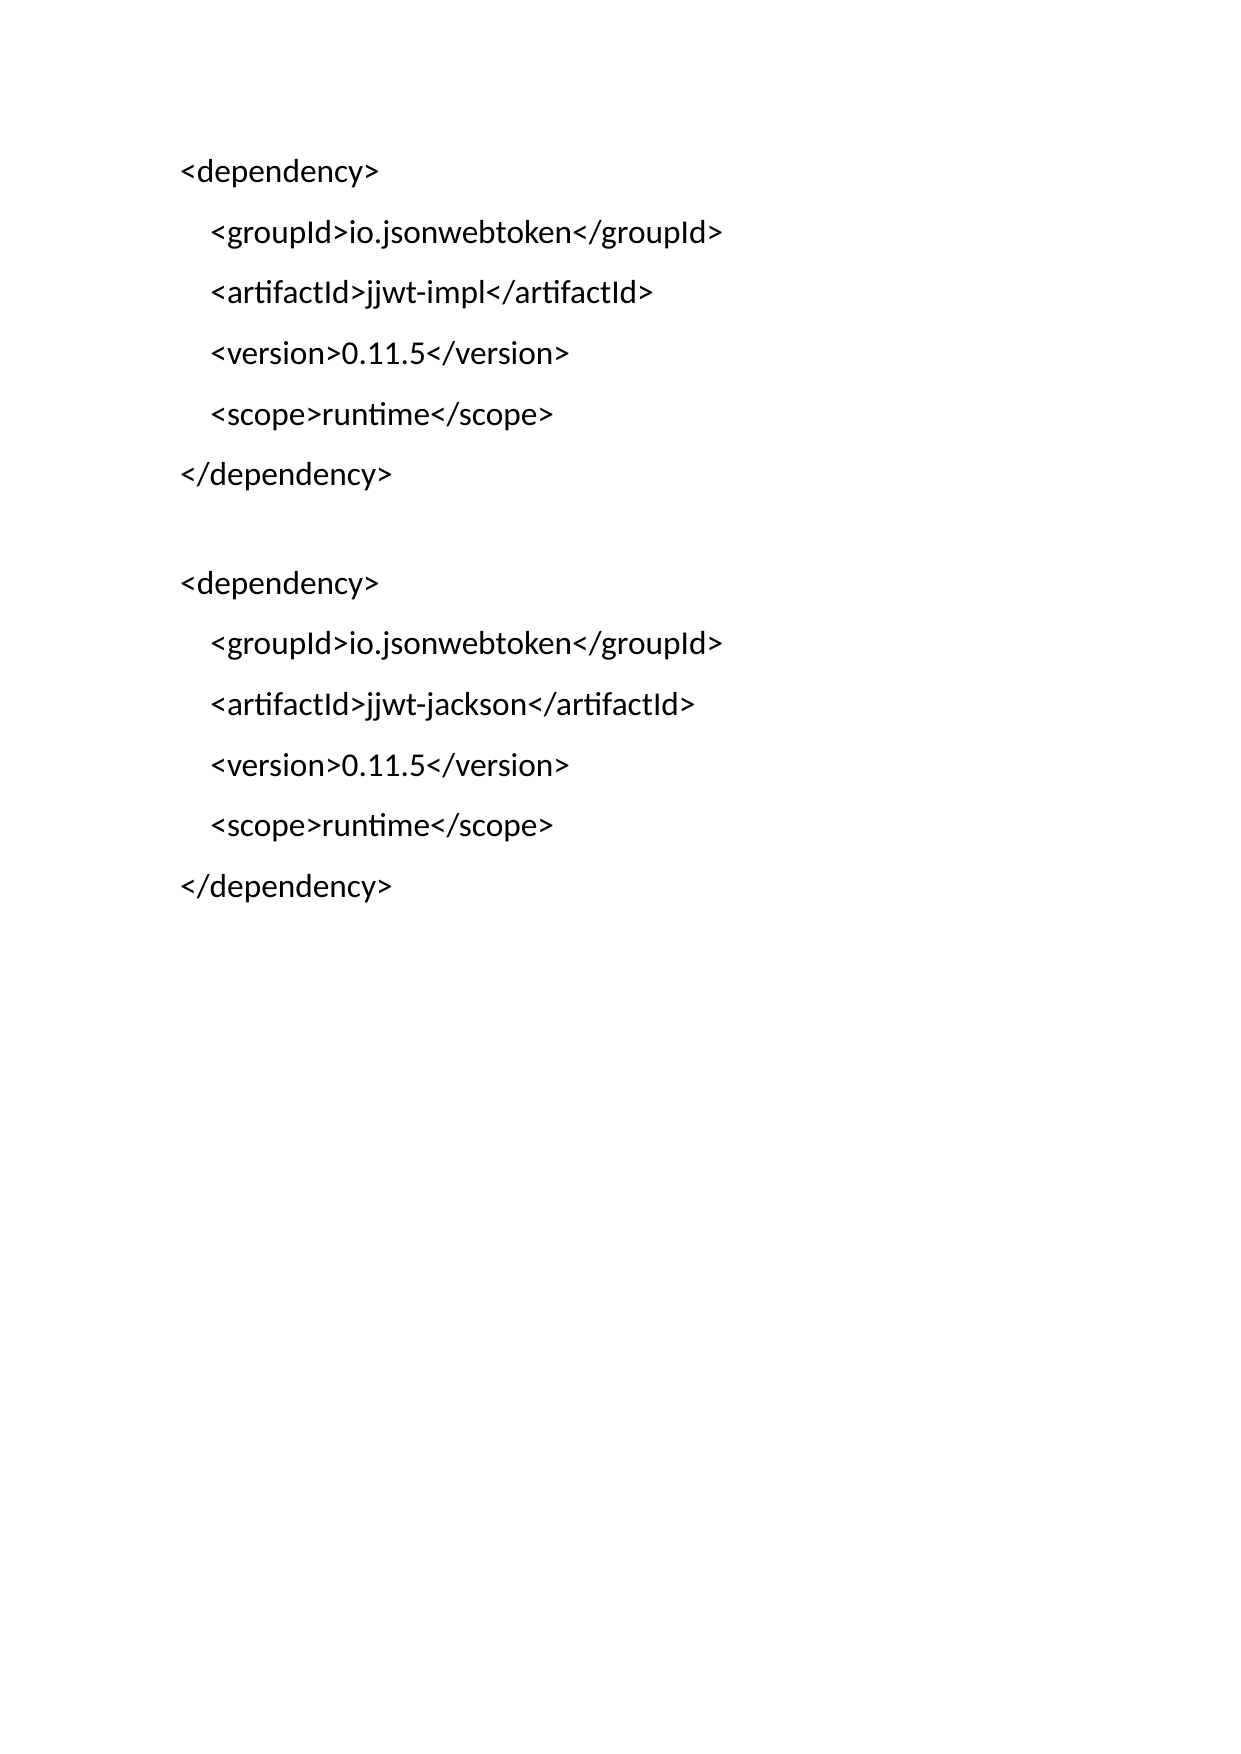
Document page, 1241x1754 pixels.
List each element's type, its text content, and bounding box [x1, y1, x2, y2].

text <version>0.11.5</version> [150, 743, 1090, 784]
text <groupId>io.jsonwebtoken</groupId> [150, 211, 1090, 251]
text <version>0.11.5</version> [150, 332, 1090, 373]
text <dependency> [150, 150, 1090, 191]
text <groupId>io.jsonwebtoken</groupId> [150, 622, 1090, 663]
text <artifactId>jjwt-impl</artifactId> [150, 271, 1090, 312]
text <artifactId>jjwt-jackson</artifactId> [150, 683, 1090, 724]
text <scope>runtime</scope> [150, 804, 1090, 845]
text </dependency> [150, 865, 1090, 906]
text </dependency> [150, 453, 1090, 494]
text <scope>runtime</scope> [150, 392, 1090, 433]
text <dependency> [150, 562, 1090, 602]
